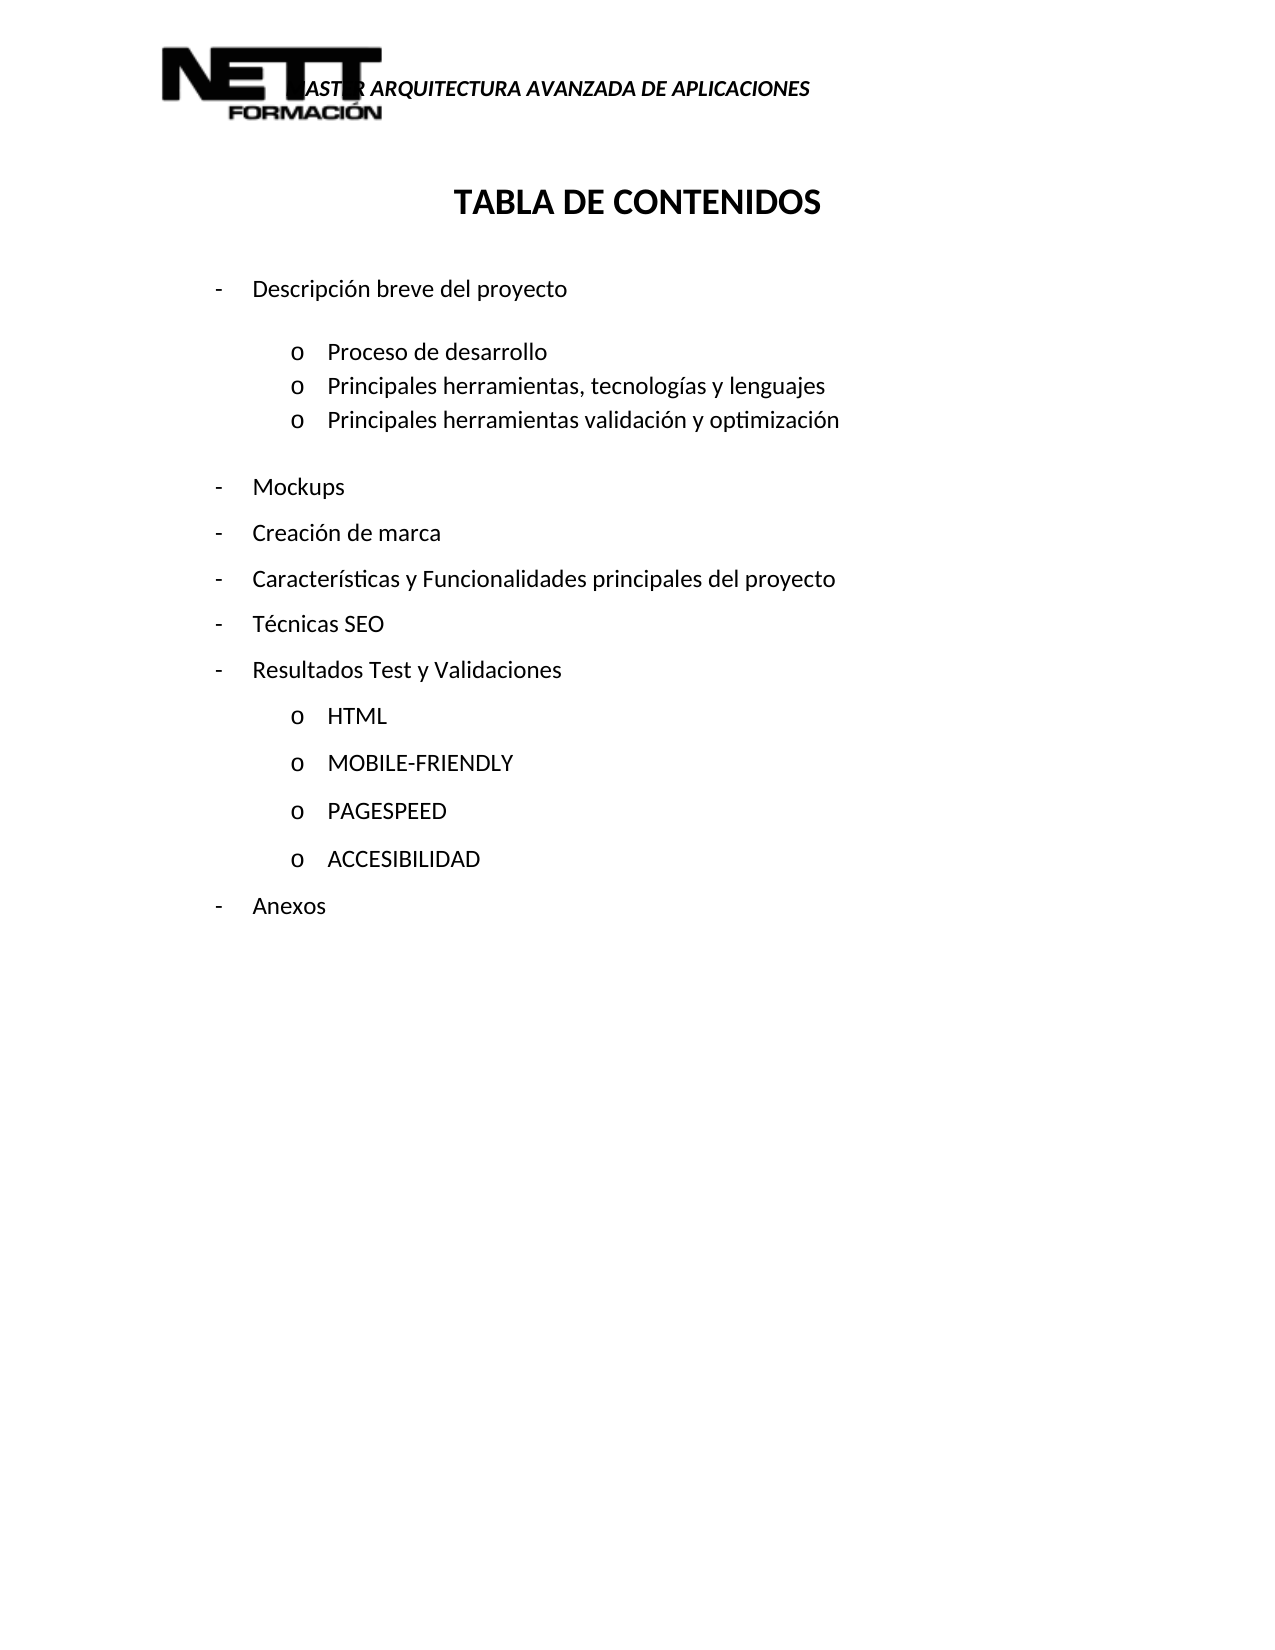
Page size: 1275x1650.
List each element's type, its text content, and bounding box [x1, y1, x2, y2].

list Anexos [215, 890, 1098, 921]
list ACCESIBILIDAD [290, 843, 1098, 874]
list Resultados Test y Validaciones [215, 654, 1098, 685]
list PAGESPEED [290, 795, 1098, 827]
list Proceso de desarrollo [290, 336, 1098, 367]
list HTML [290, 700, 1098, 732]
text TABLA DE CONTENIDOS [177, 178, 1098, 254]
list Descripción breve del proyecto [215, 273, 1098, 333]
list Principales herramientas, tecnologías y lenguajes [290, 370, 1098, 402]
list Creación de marca [215, 517, 1098, 548]
list Técnicas SEO [215, 608, 1098, 639]
list Mockups [215, 471, 1098, 502]
list Características y Funcionalidades principales del proyecto [215, 563, 1098, 593]
list MOBILE-FRIENDLY [290, 748, 1098, 779]
picture [156, 43, 440, 127]
list Principales herramientas validación y optimización [290, 404, 1098, 436]
